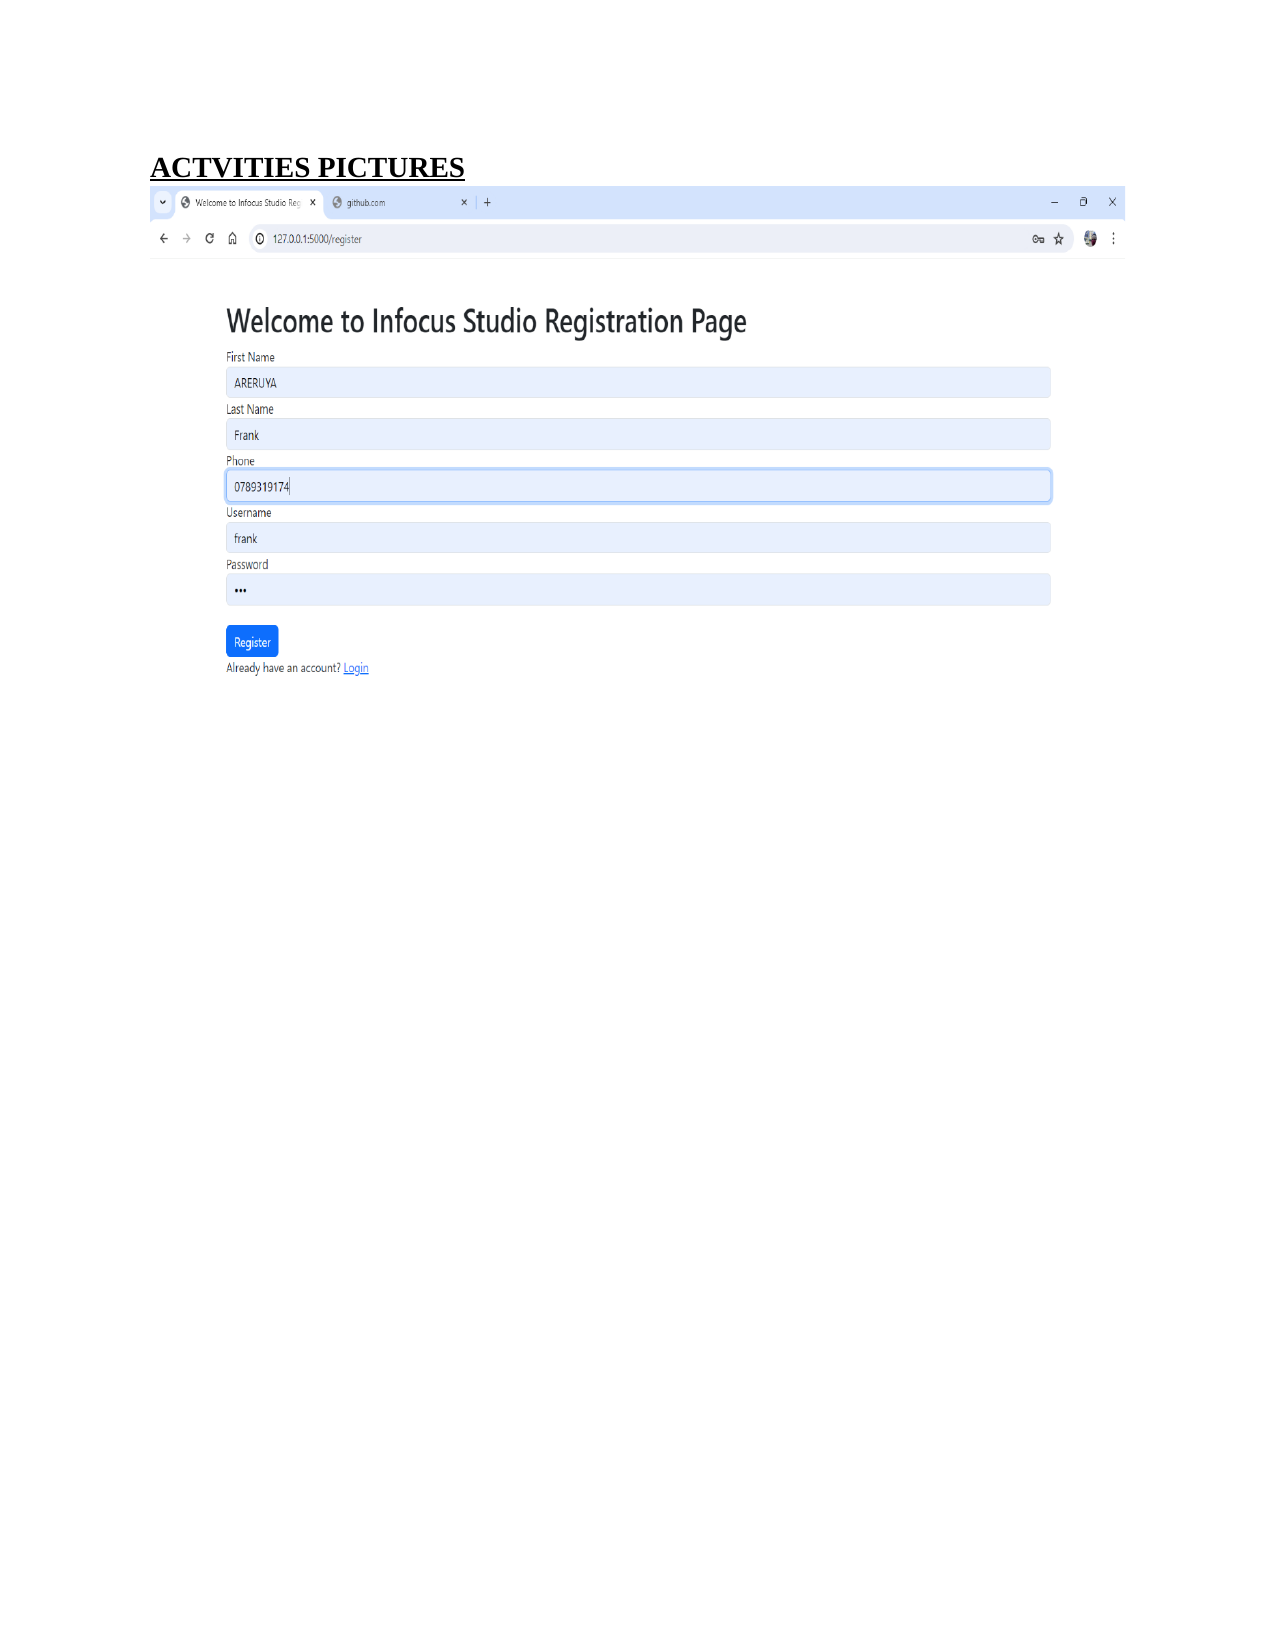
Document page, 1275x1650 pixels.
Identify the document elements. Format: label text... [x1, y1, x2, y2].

text ACTVITIES PICTURES [150, 150, 1125, 186]
picture [150, 186, 1125, 863]
